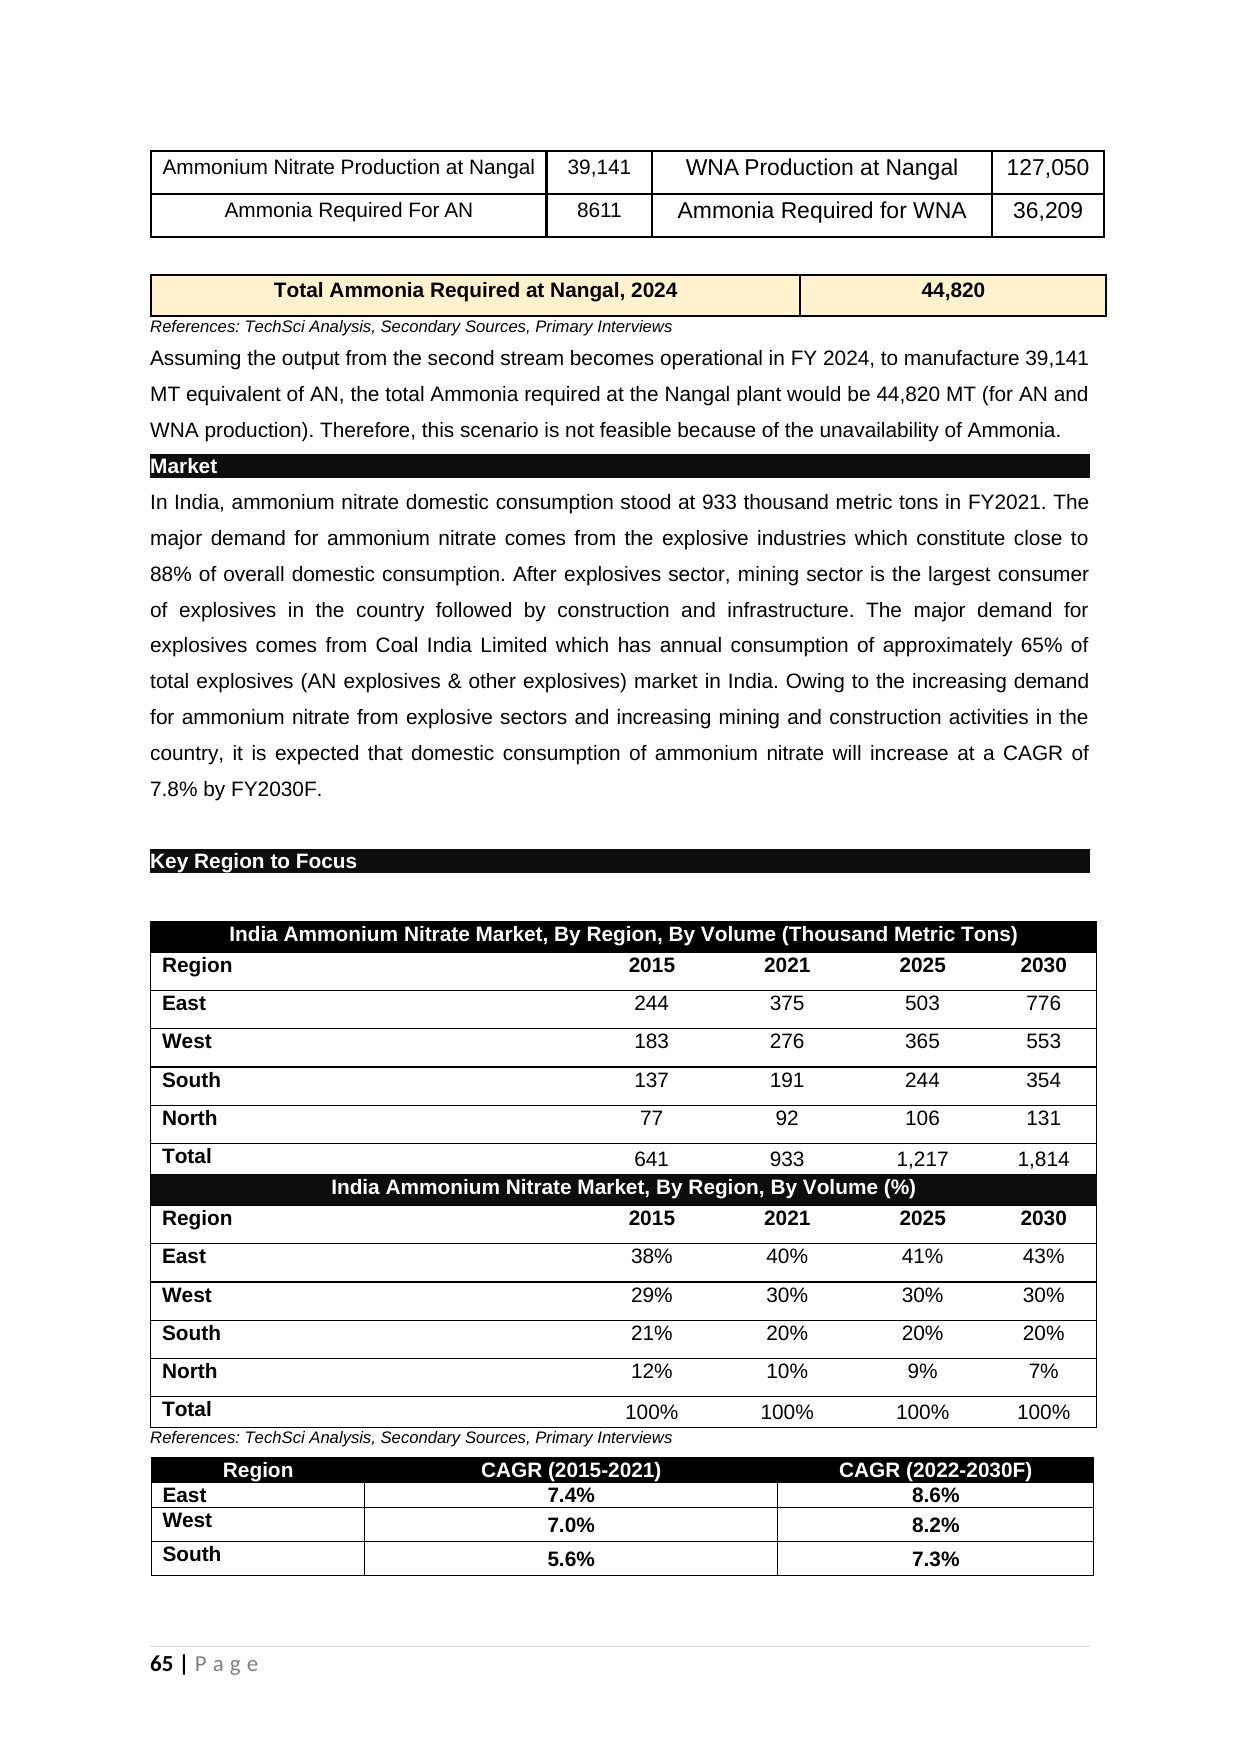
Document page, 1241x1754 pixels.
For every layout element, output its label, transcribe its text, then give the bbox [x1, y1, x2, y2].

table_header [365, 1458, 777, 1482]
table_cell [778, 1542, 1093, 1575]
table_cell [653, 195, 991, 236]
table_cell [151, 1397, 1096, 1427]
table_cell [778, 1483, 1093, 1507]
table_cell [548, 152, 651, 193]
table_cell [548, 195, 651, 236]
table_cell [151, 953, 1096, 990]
text Assuming the output from the second stream becomes operational in FY 2024, to manufacture 39,141 MT equivalent of AN, the total Ammonia required at the Nangal plant would be 44,820 MT (for AN and WNA production). Therefore, this scenario is not feasible because of the unavailability of Ammonia. [150, 346, 1090, 442]
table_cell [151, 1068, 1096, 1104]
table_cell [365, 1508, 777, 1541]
text References: TechSci Analysis, Secondary Sources, Primary Interviews [150, 317, 1090, 336]
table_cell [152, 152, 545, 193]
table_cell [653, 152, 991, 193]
text Key Region to Focus [150, 849, 1090, 873]
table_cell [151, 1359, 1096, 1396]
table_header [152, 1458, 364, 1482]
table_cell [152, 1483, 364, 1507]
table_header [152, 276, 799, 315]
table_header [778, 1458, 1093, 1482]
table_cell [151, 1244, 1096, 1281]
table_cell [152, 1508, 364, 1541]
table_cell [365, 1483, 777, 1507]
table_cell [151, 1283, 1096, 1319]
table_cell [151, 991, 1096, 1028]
text Market [150, 454, 1090, 478]
text In India, ammonium nitrate domestic consumption stood at 933 thousand metric tons in FY2021. The major demand for ammonium nitrate comes from the explosive industries which constitute close to 88% of overall domestic consumption. After explosives sector, mining sector is the largest consumer of explosives in the country followed by construction and infrastructure. The major demand for explosives comes from Coal India Limited which has annual consumption of approximately 65% of total explosives (AN explosives & other explosives) market in India. Owing to the increasing demand for ammonium nitrate from explosive sectors and increasing mining and construction activities in the country, it is expected that domestic consumption of ammonium nitrate will increase at a CAGR of 7.8% by FY2030F. [150, 489, 1090, 801]
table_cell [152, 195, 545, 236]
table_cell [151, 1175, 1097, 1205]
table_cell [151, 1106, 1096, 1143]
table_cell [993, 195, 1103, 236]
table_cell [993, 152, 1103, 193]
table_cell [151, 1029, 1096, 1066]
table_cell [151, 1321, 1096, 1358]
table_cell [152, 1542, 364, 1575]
text References: TechSci Analysis, Secondary Sources, Primary Interviews [150, 1428, 1090, 1447]
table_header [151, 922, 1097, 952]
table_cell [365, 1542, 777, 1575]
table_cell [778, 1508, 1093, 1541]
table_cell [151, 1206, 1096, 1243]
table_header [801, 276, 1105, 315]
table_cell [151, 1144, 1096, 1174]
